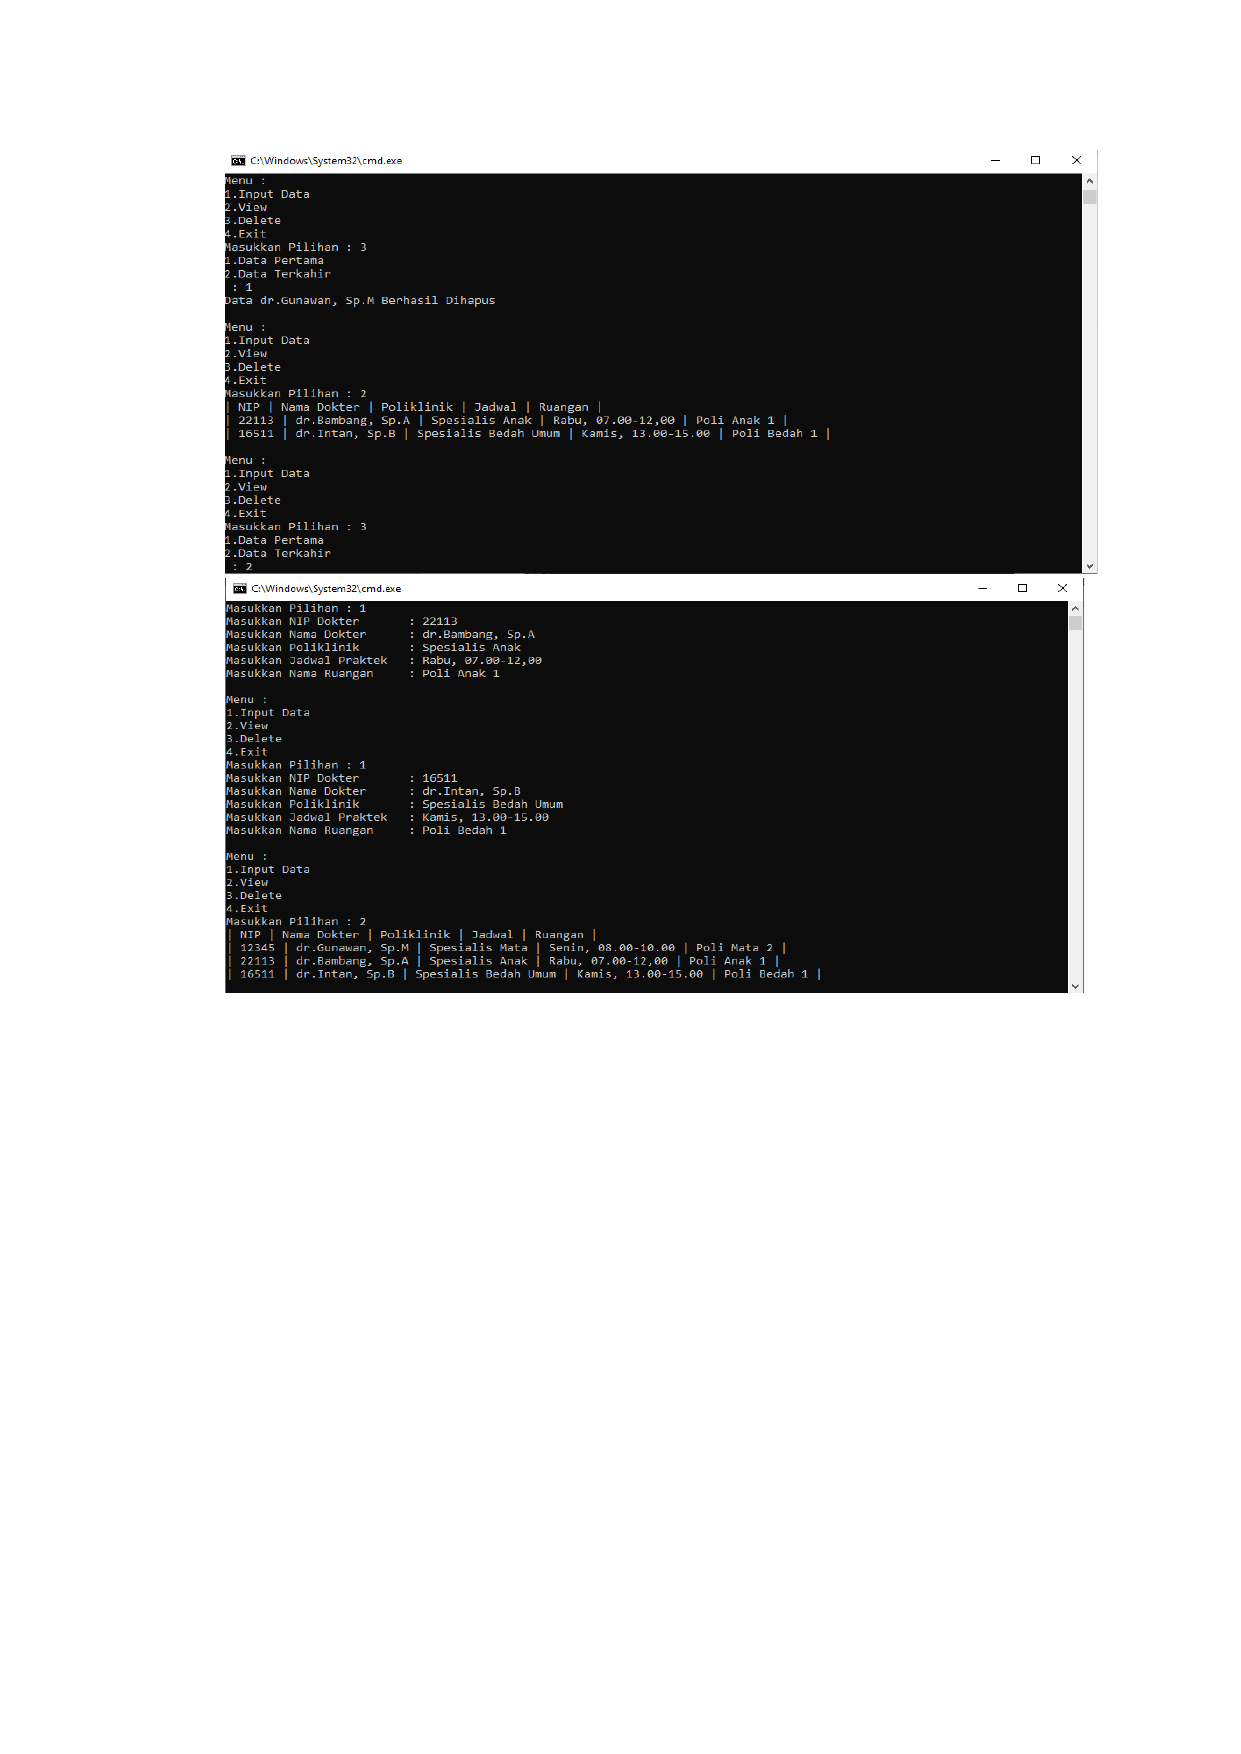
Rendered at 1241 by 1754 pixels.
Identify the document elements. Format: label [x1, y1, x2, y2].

picture [225, 578, 1085, 993]
picture [225, 150, 1098, 574]
